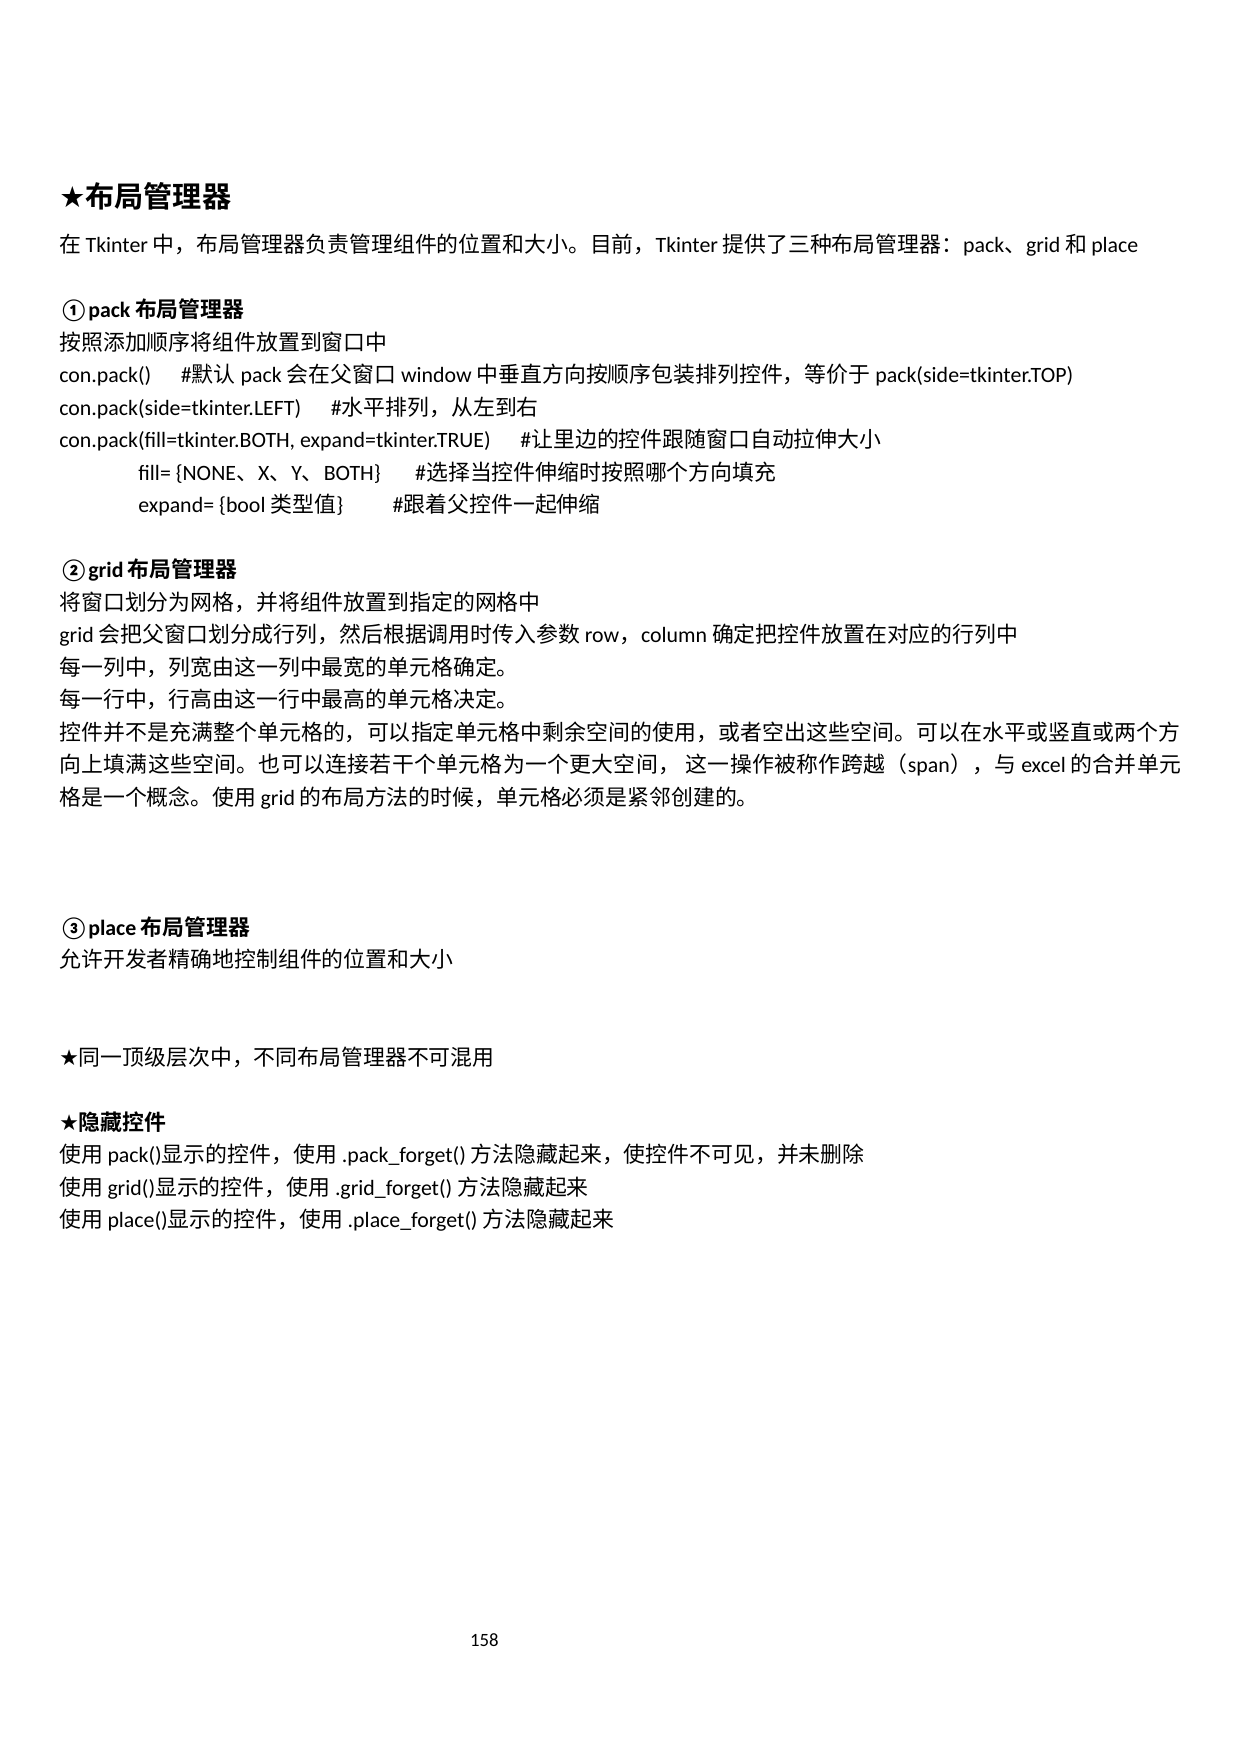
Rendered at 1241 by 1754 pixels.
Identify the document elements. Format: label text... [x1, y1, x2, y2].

text 按照添加顺序将组件放置到窗口中 [59, 324, 1181, 357]
text grid 会把父窗口划分成行列，然后根据调用时传入参数 row，column 确定把控件放置在对应的行列中 [59, 617, 1181, 649]
text 将窗口划分为网格，并将组件放置到指定的网格中 [59, 584, 1181, 617]
text 使用place()显示的控件，使用 .place_forget() 方法隐藏起来 [59, 1202, 1181, 1234]
text 每一列中，列宽由这一列中最宽的单元格确定。 [59, 649, 1181, 682]
text ★同一顶级层次中，不同布局管理器不可混用 [59, 1039, 1181, 1072]
text 每一行中，行高由这一行中最高的单元格决定。 [59, 682, 1181, 714]
text con.pack(side=tkinter.LEFT) #水平排列，从左到右 [59, 389, 1181, 422]
text ★布局管理器 [59, 162, 1181, 227]
text 控件并不是充满整个单元格的，可以指定单元格中剩余空间的使用，或者空出这些空间。可以在水平或竖直或两个方向上填满这些空间。也可以连接若干个单元格为一个更大空间， 这一操作被称作跨越（span），与excel的合并单元格是一个概念。使用grid的布局方法的时候，单元格必须是紧邻创建的。 [59, 714, 1181, 812]
text con.pack() #默认 pack 会在父窗口 window 中垂直方向按顺序包装排列控件，等价于 pack(side=tkinter.TOP) [59, 357, 1181, 389]
text 在Tkinter中，布局管理器负责管理组件的位置和大小。目前，Tkinter提供了三种布局管理器：pack、grid和place [59, 227, 1181, 259]
text ★隐藏控件 [59, 1104, 1181, 1137]
text con.pack(fill=tkinter.BOTH, expand=tkinter.TRUE) #让里边的控件跟随窗口自动拉伸大小 [59, 422, 1181, 454]
text expand= {bool 类型值} #跟着父控件一起伸缩 [59, 487, 1181, 519]
text fill= {NONE、X、Y、BOTH} #选择当控件伸缩时按照哪个方向填充 [59, 454, 1181, 487]
text ①pack布局管理器 [59, 292, 1181, 324]
text 使用pack()显示的控件，使用 .pack_forget() 方法隐藏起来，使控件不可见，并未删除 [59, 1137, 1181, 1169]
text 使用grid()显示的控件，使用 .grid_forget() 方法隐藏起来 [59, 1169, 1181, 1202]
text 允许开发者精确地控制组件的位置和大小 [59, 942, 1181, 974]
text ③place布局管理器 [59, 909, 1181, 942]
text ②grid布局管理器 [59, 552, 1181, 584]
